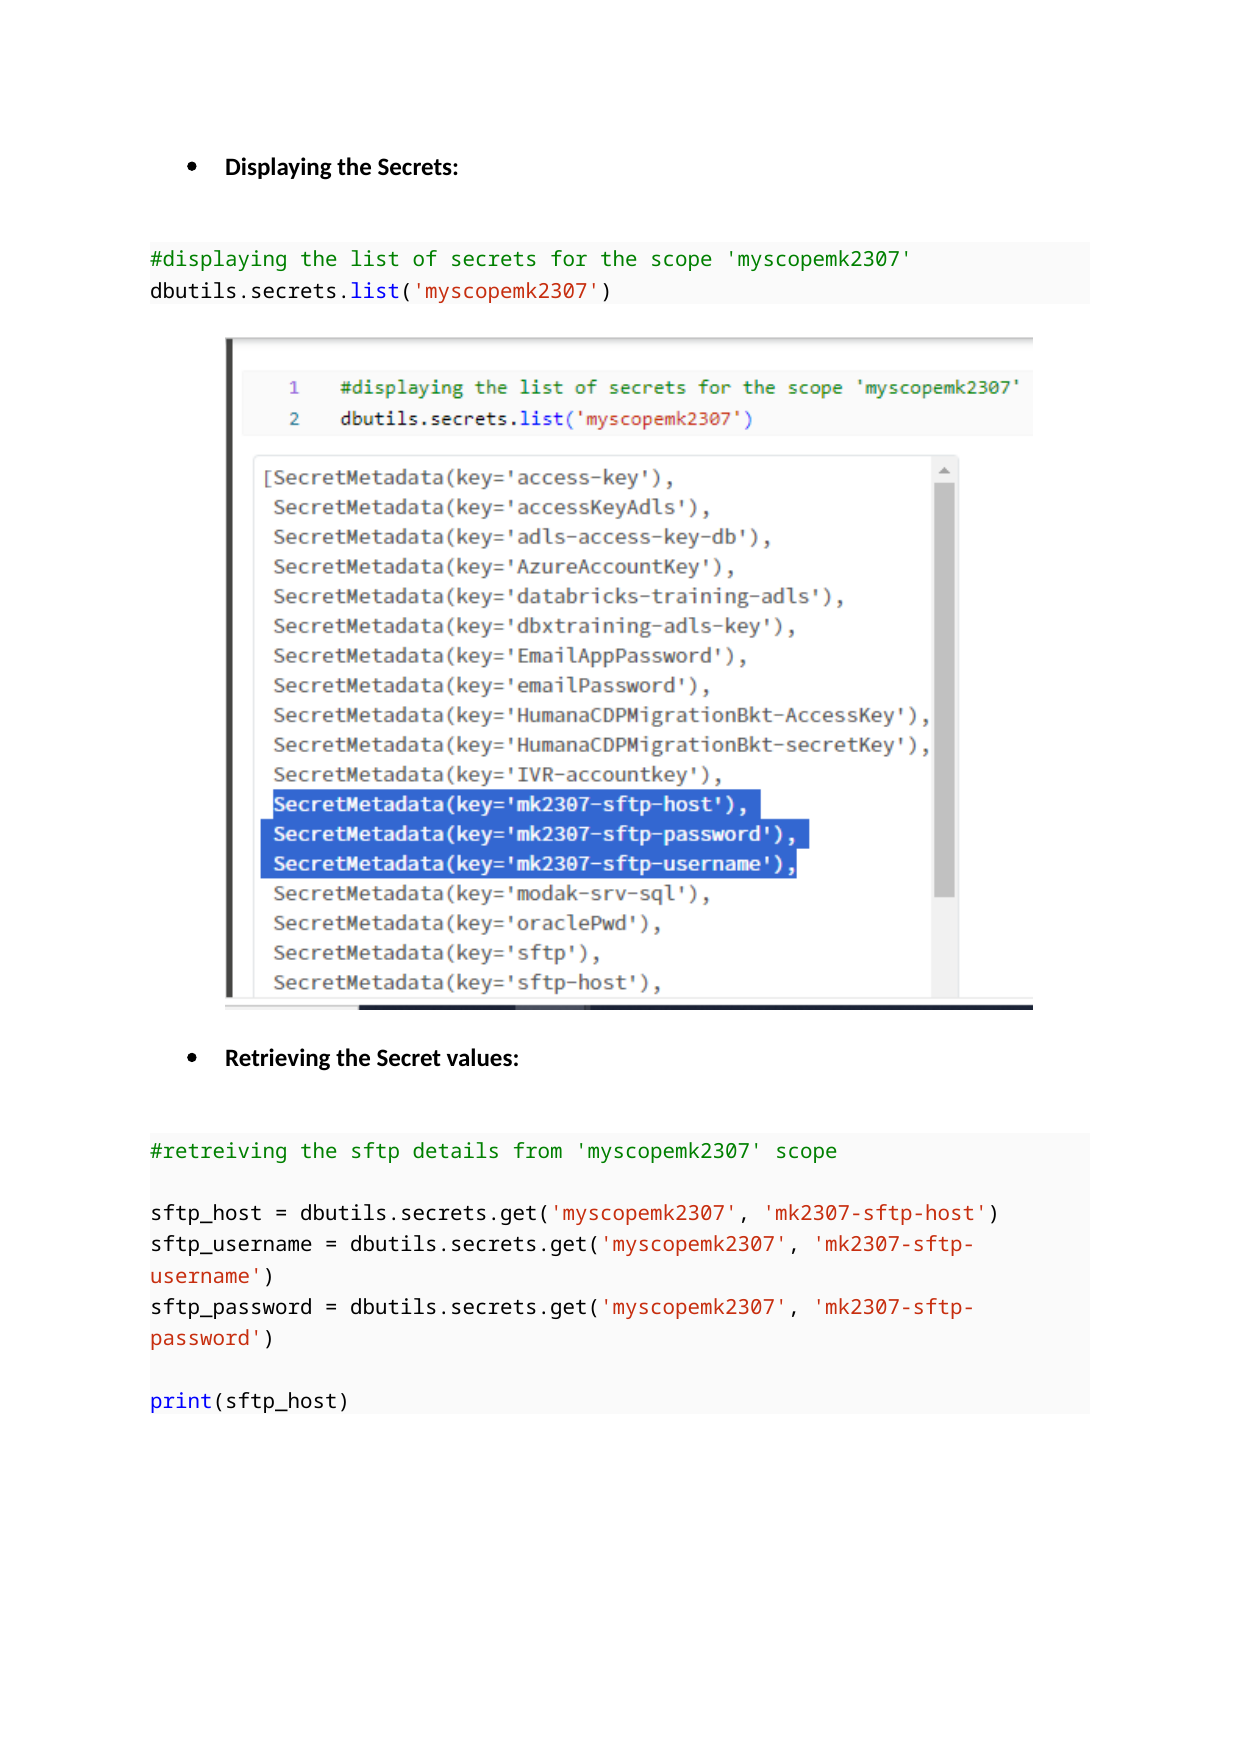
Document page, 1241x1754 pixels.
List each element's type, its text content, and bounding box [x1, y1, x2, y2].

text #displaying the list of secrets for the scope 'myscopemk2307' [150, 242, 1090, 273]
text sftp_password = dbutils.secrets.get('myscopemk2307', 'mk2307-sftp-password') [150, 1289, 1090, 1352]
text dbutils.secrets.list('myscopemk2307') [150, 273, 1090, 304]
text #retreiving the sftp details from 'myscopemk2307' scope [150, 1133, 1090, 1164]
list Retrieving the Secret values: [187, 1041, 1090, 1072]
text sftp_username = dbutils.secrets.get('myscopemk2307', 'mk2307-sftp-username') [150, 1227, 1090, 1289]
picture [225, 333, 1033, 1010]
text print(sftp_host) [150, 1383, 1090, 1414]
list Displaying the Secrets: [187, 150, 1090, 181]
text sftp_host = dbutils.secrets.get('myscopemk2307', 'mk2307-sftp-host') [150, 1195, 1090, 1227]
